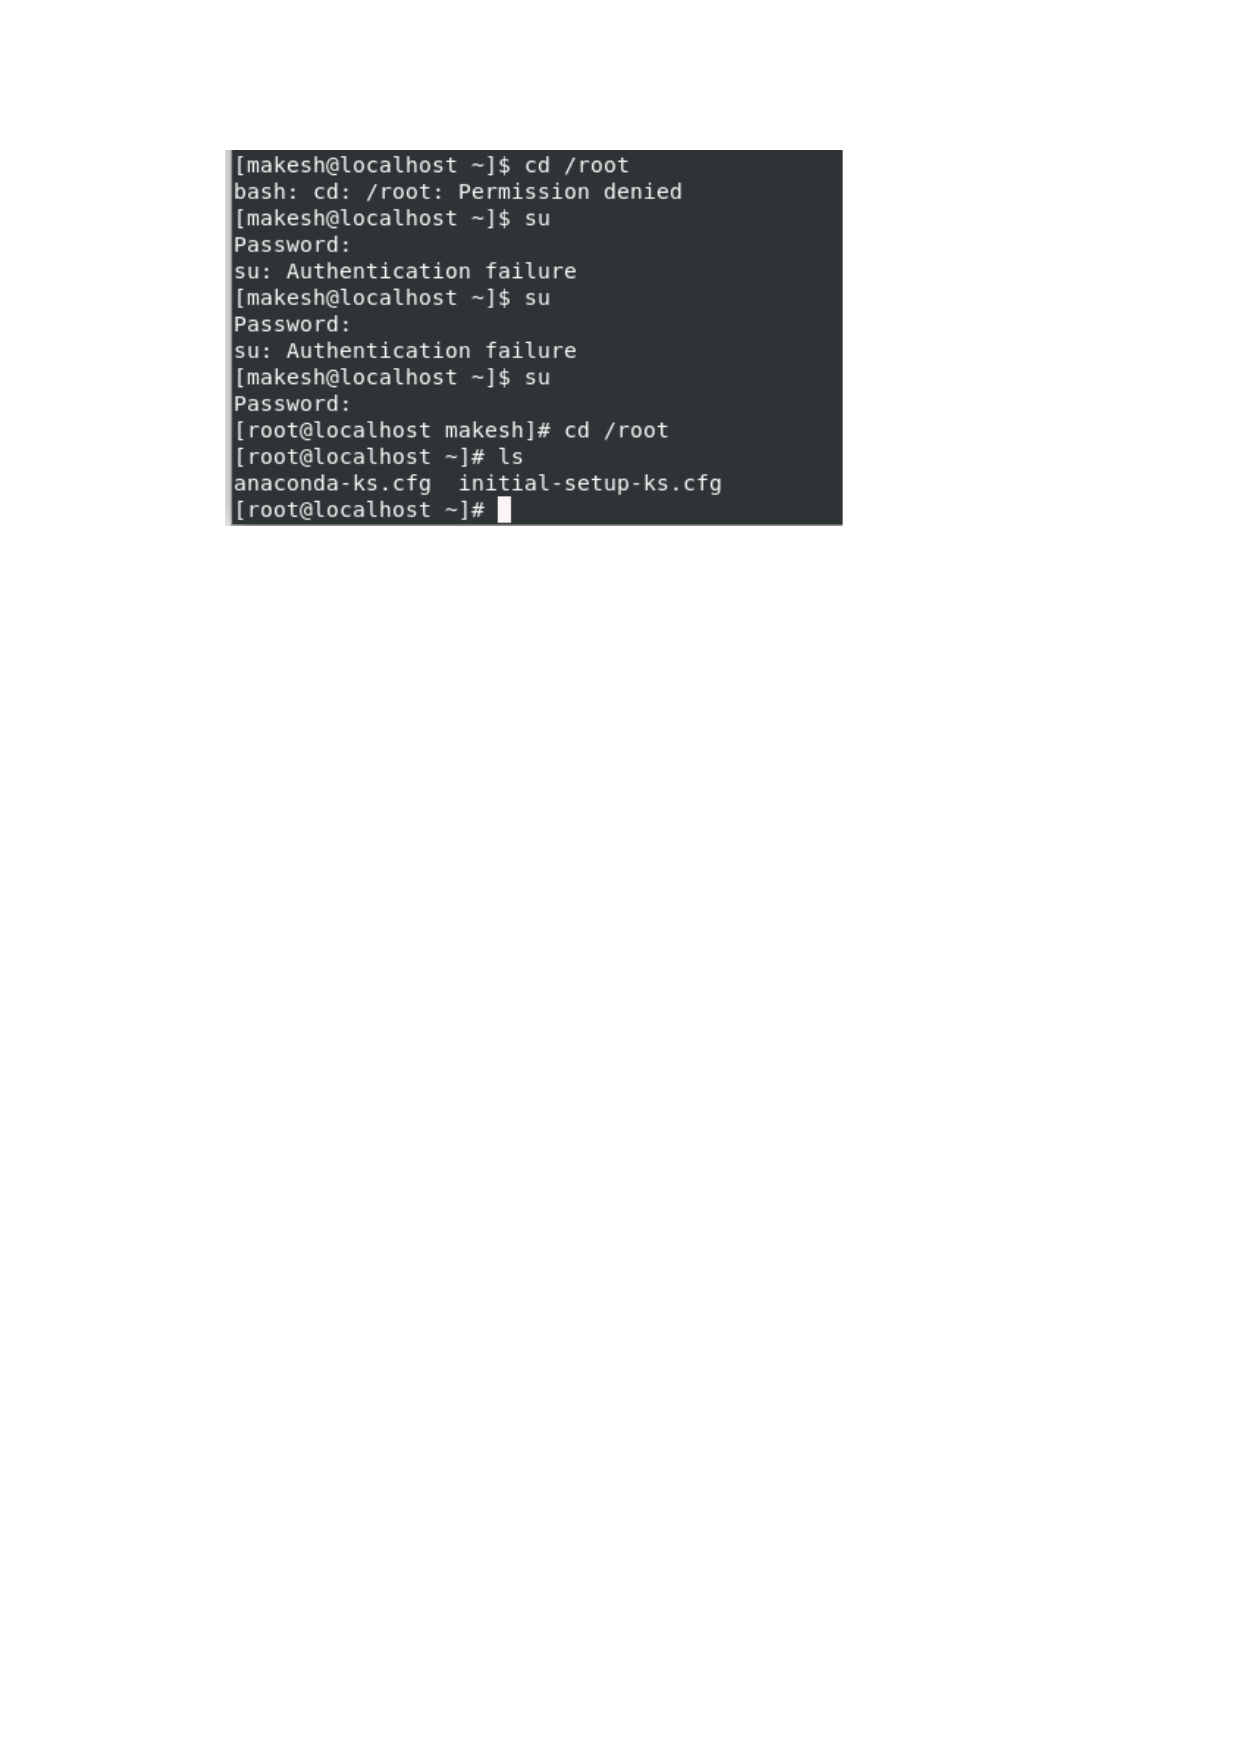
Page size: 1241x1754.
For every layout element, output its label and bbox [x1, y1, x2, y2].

picture [225, 150, 843, 526]
